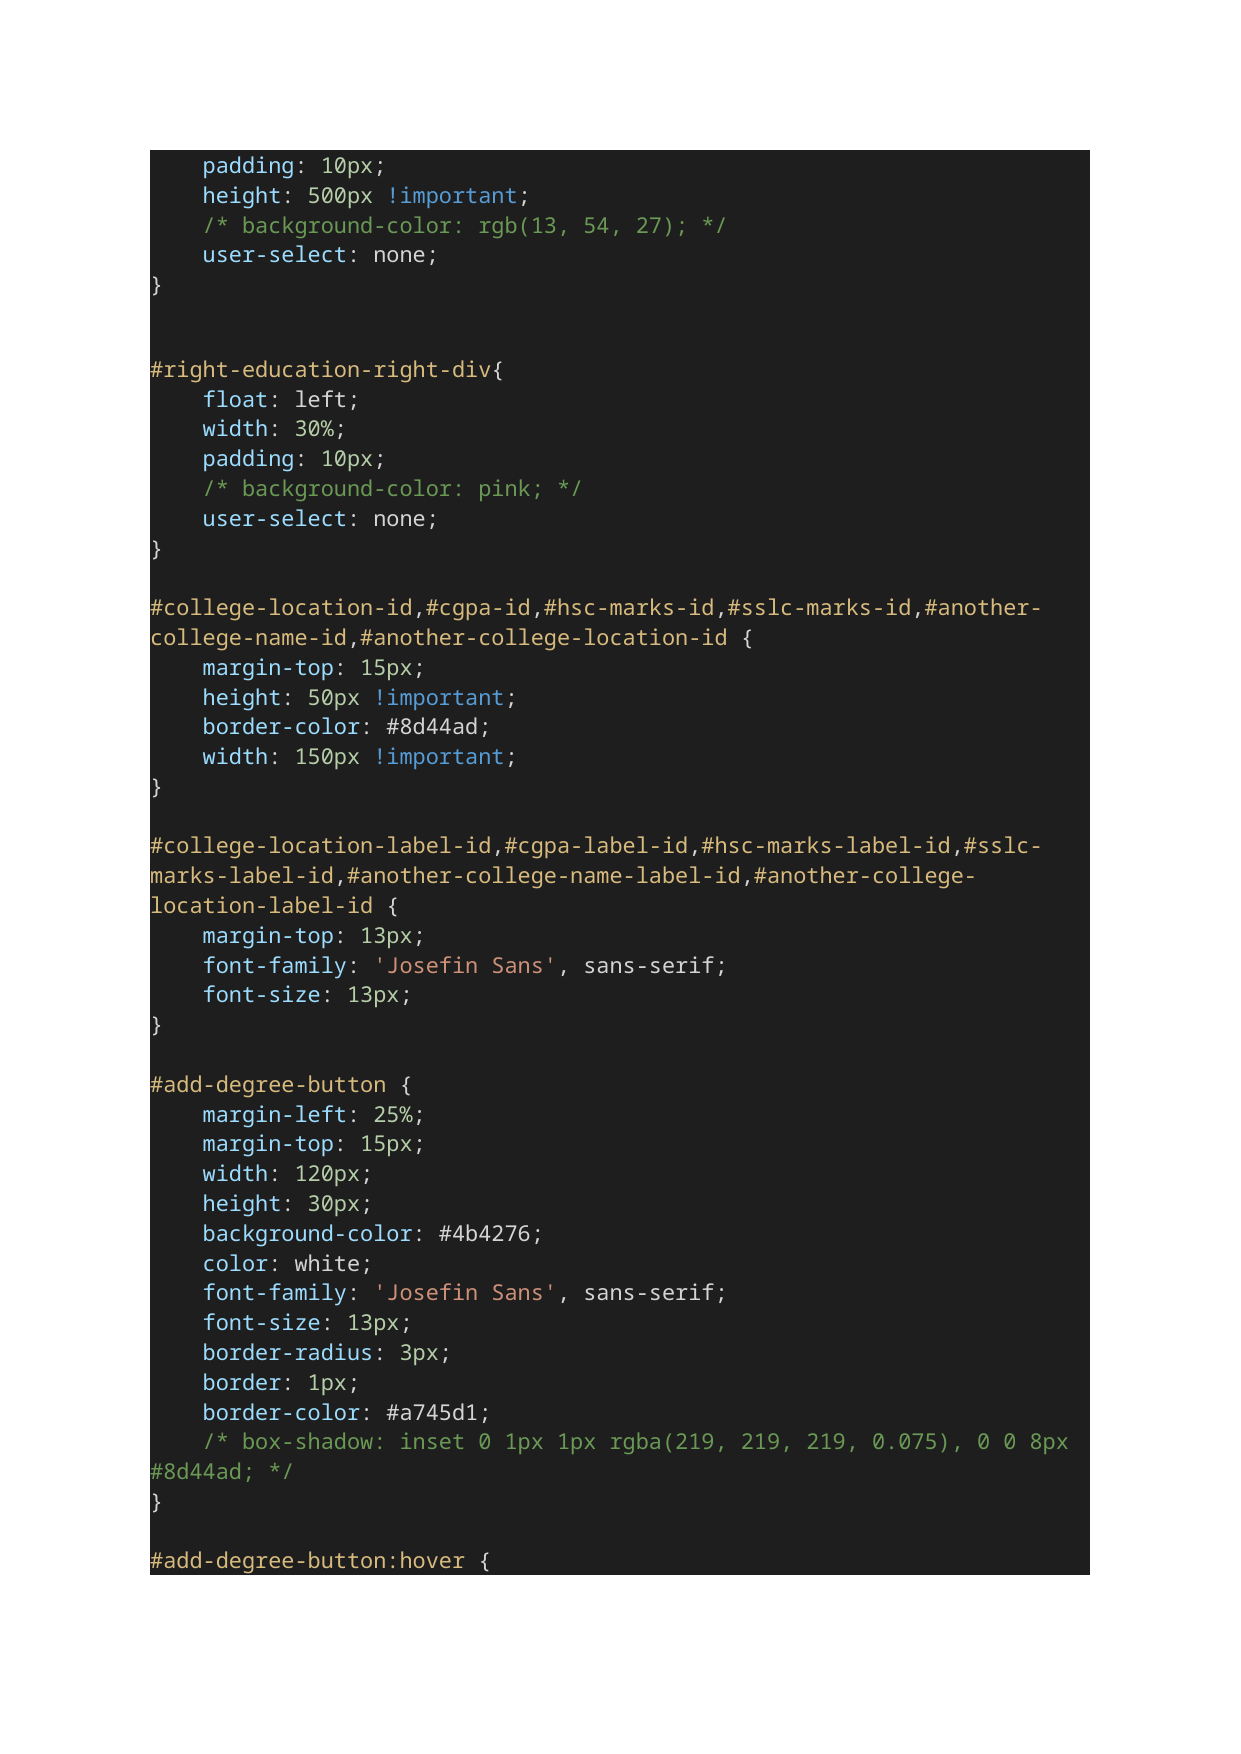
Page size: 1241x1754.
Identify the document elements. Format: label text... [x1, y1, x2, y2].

text border-color: #a745d1; [150, 1396, 1090, 1426]
text #college-location-id,#cgpa-id,#hsc-marks-id,#sslc-marks-id,#another-college-name-id,#another-college-location-id { [150, 592, 1090, 652]
text user-select: none; [150, 239, 1090, 269]
text user-select: none; [150, 503, 1090, 532]
text float: left; [150, 383, 1090, 413]
text #right-education-right-div{ [150, 354, 1090, 383]
text width: 30%; [150, 413, 1090, 443]
text #add-degree-button { [150, 1069, 1090, 1098]
text margin-left: 25%; [150, 1098, 1090, 1128]
text /* background-color: pink; */ [150, 473, 1090, 503]
text } [150, 1486, 1090, 1516]
text font-family: 'Josefin Sans', sans-serif; [150, 1277, 1090, 1307]
text color: white; [150, 1247, 1090, 1277]
text height: 500px !important; [150, 180, 1090, 209]
text padding: 10px; [150, 443, 1090, 473]
text font-size: 13px; [150, 979, 1090, 1009]
text height: 30px; [150, 1188, 1090, 1218]
text border-radius: 3px; [150, 1337, 1090, 1367]
text } [150, 771, 1090, 801]
text width: 150px !important; [150, 741, 1090, 771]
text padding: 10px; [150, 150, 1090, 180]
text } [150, 269, 1090, 299]
text font-size: 13px; [150, 1307, 1090, 1337]
text border: 1px; [150, 1367, 1090, 1396]
text width: 120px; [150, 1158, 1090, 1188]
text } [150, 532, 1090, 562]
text /* box-shadow: inset 0 1px 1px rgba(219, 219, 219, 0.075), 0 0 8px #8d44ad; */ [150, 1426, 1090, 1486]
text /* background-color: rgb(13, 54, 27); */ [150, 209, 1090, 239]
text margin-top: 13px; [150, 920, 1090, 949]
text height: 50px !important; [150, 681, 1090, 711]
text #add-degree-button:hover { [150, 1545, 1090, 1575]
text font-family: 'Josefin Sans', sans-serif; [150, 949, 1090, 979]
text #college-location-label-id,#cgpa-label-id,#hsc-marks-label-id,#sslc-marks-label-id,#another-college-name-label-id,#another-college-location-label-id { [150, 830, 1090, 920]
text margin-top: 15px; [150, 652, 1090, 681]
text margin-top: 15px; [150, 1128, 1090, 1158]
text } [150, 1009, 1090, 1039]
text border-color: #8d44ad; [150, 711, 1090, 741]
text background-color: #4b4276; [150, 1218, 1090, 1247]
